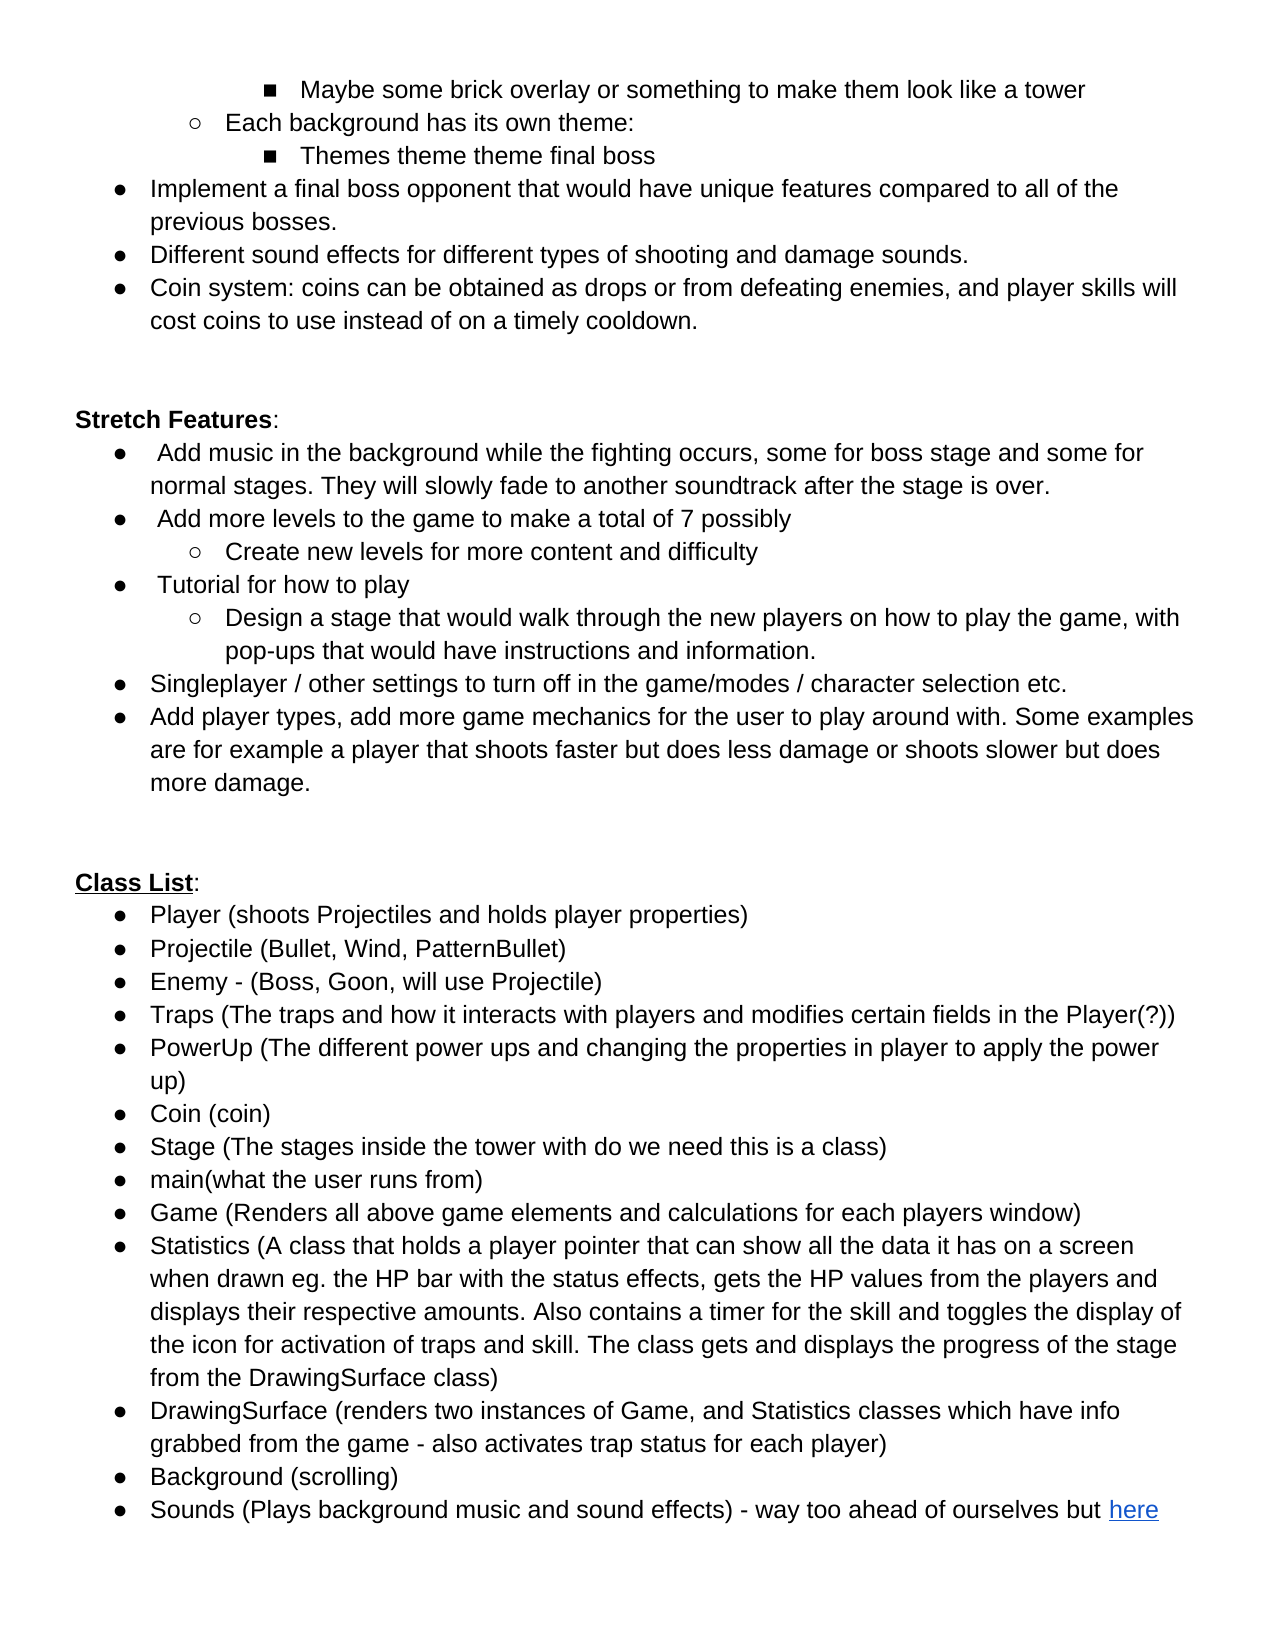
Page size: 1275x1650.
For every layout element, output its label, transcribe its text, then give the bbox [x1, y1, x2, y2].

list Create new levels for more content and difficulty [187, 537, 1200, 566]
list Background (scrolling) [112, 1462, 1200, 1491]
list Add more levels to the game to make a total of 7 possibly [112, 504, 1200, 533]
list Tutorial for how to play [112, 570, 1200, 599]
list Traps (The traps and how it interacts with players and modifies certain fields in the Player(?)) [112, 999, 1200, 1028]
list Different sound effects for different types of shooting and damage sounds. [112, 240, 1200, 269]
list Each background has its own theme: [187, 108, 1200, 137]
list Statistics (A class that holds a player pointer that can show all the data it has on a screen when drawn eg. the HP bar with the status effects, gets the HP values from the players and displays their respective amounts. Also contains a timer for the skill and toggles the display of the icon for activation of traps and skill. The class gets and displays the progress of the stage from the DrawingSurface class) [112, 1231, 1200, 1392]
list Stage (The stages inside the tower with do we need this is a class) [112, 1132, 1200, 1160]
list PowerUp (The different power ups and changing the properties in player to apply the power up) [112, 1033, 1200, 1094]
list Implement a final boss opponent that would have unique features compared to all of the previous bosses. [112, 174, 1200, 236]
list Player (shoots Projectiles and holds player properties) [112, 901, 1200, 929]
list Coin system: coins can be obtained as drops or from defeating enemies, and player skills will cost coins to use instead of on a timely cooldown. [112, 273, 1200, 335]
text Stretch Features: [75, 405, 1200, 434]
list Add music in the background while the fighting occurs, some for boss stage and some for normal stages. They will slowly fade to another soundtrack after the stage is over. [112, 438, 1200, 500]
list main(what the user runs from) [112, 1165, 1200, 1193]
list Singleplayer / other settings to turn off in the game/modes / character selection etc. [112, 669, 1200, 698]
list Sounds (Plays background music and sound effects) - way too ahead of ourselves but here [112, 1495, 1200, 1524]
list Game (Renders all above game elements and calculations for each players window) [112, 1198, 1200, 1226]
list Maybe some brick overlay or something to make them look like a tower [262, 75, 1200, 104]
list Coin (coin) [112, 1099, 1200, 1127]
list Enemy - (Boss, Goon, will use Projectile) [112, 967, 1200, 995]
list DrawingSurface (renders two instances of Game, and Statistics classes which have info grabbed from the game - also activates trap status for each player) [112, 1396, 1200, 1458]
list Add player types, add more game mechanics for the user to play around with. Some examples are for example a player that shoots faster but does less damage or shoots slower but does more damage. [112, 702, 1200, 797]
text Class List: [75, 867, 1200, 896]
list Projectile (Bullet, Wind, PatternBullet) [112, 933, 1200, 962]
list Themes theme theme final boss [262, 141, 1200, 170]
list Design a stage that would walk through the new players on how to play the game, with pop-ups that would have instructions and information. [187, 603, 1200, 665]
